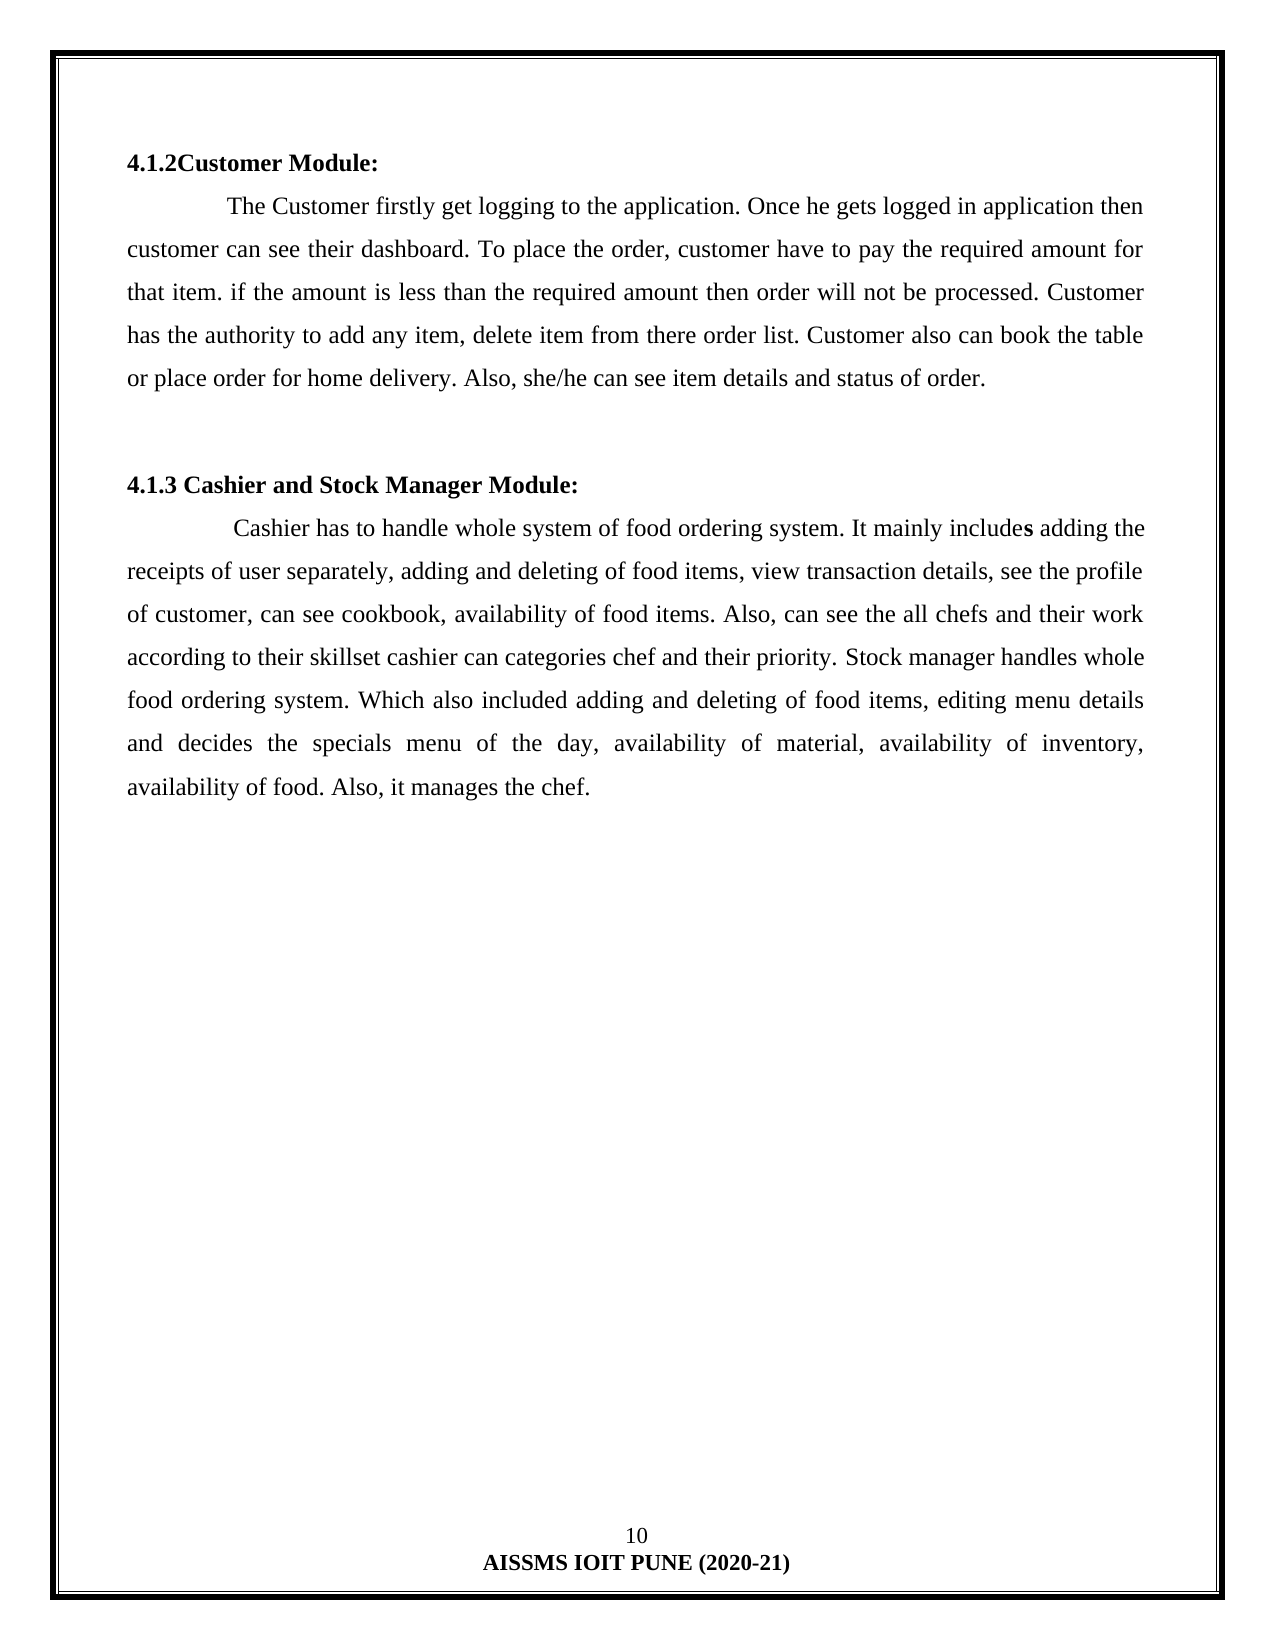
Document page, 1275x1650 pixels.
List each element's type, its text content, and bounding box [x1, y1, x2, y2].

text The Customer firstly get logging to the application. Once he gets logged in application then customer can see their dashboard. To place the order, customer have to pay the required amount for that item. if the amount is less than the required amount then order will not be processed. Customer has the authority to add any item, delete item from there order list. Customer also can book the table or place order for home delivery. Also, she/he can see item details and status of order. [127, 191, 1145, 392]
text Cashier has to handle whole system of food ordering system. It mainly includes adding the receipts of user separately, adding and deleting of food items, view transaction details, see the profile of customer, can see cookbook, availability of food items. Also, can see the all chefs and their work according to their skillset cashier can categories chef and their priority. Stock manager handles whole food ordering system. Which also included adding and deleting of food items, editing menu details and decides the specials menu of the day, availability of material, availability of inventory, availability of food. Also, it manages the chef. [127, 513, 1145, 800]
subtitle 4.1.2Customer Module: [127, 148, 1181, 177]
subtitle 4.1.3 Cashier and Stock Manager Module: [127, 470, 1181, 499]
